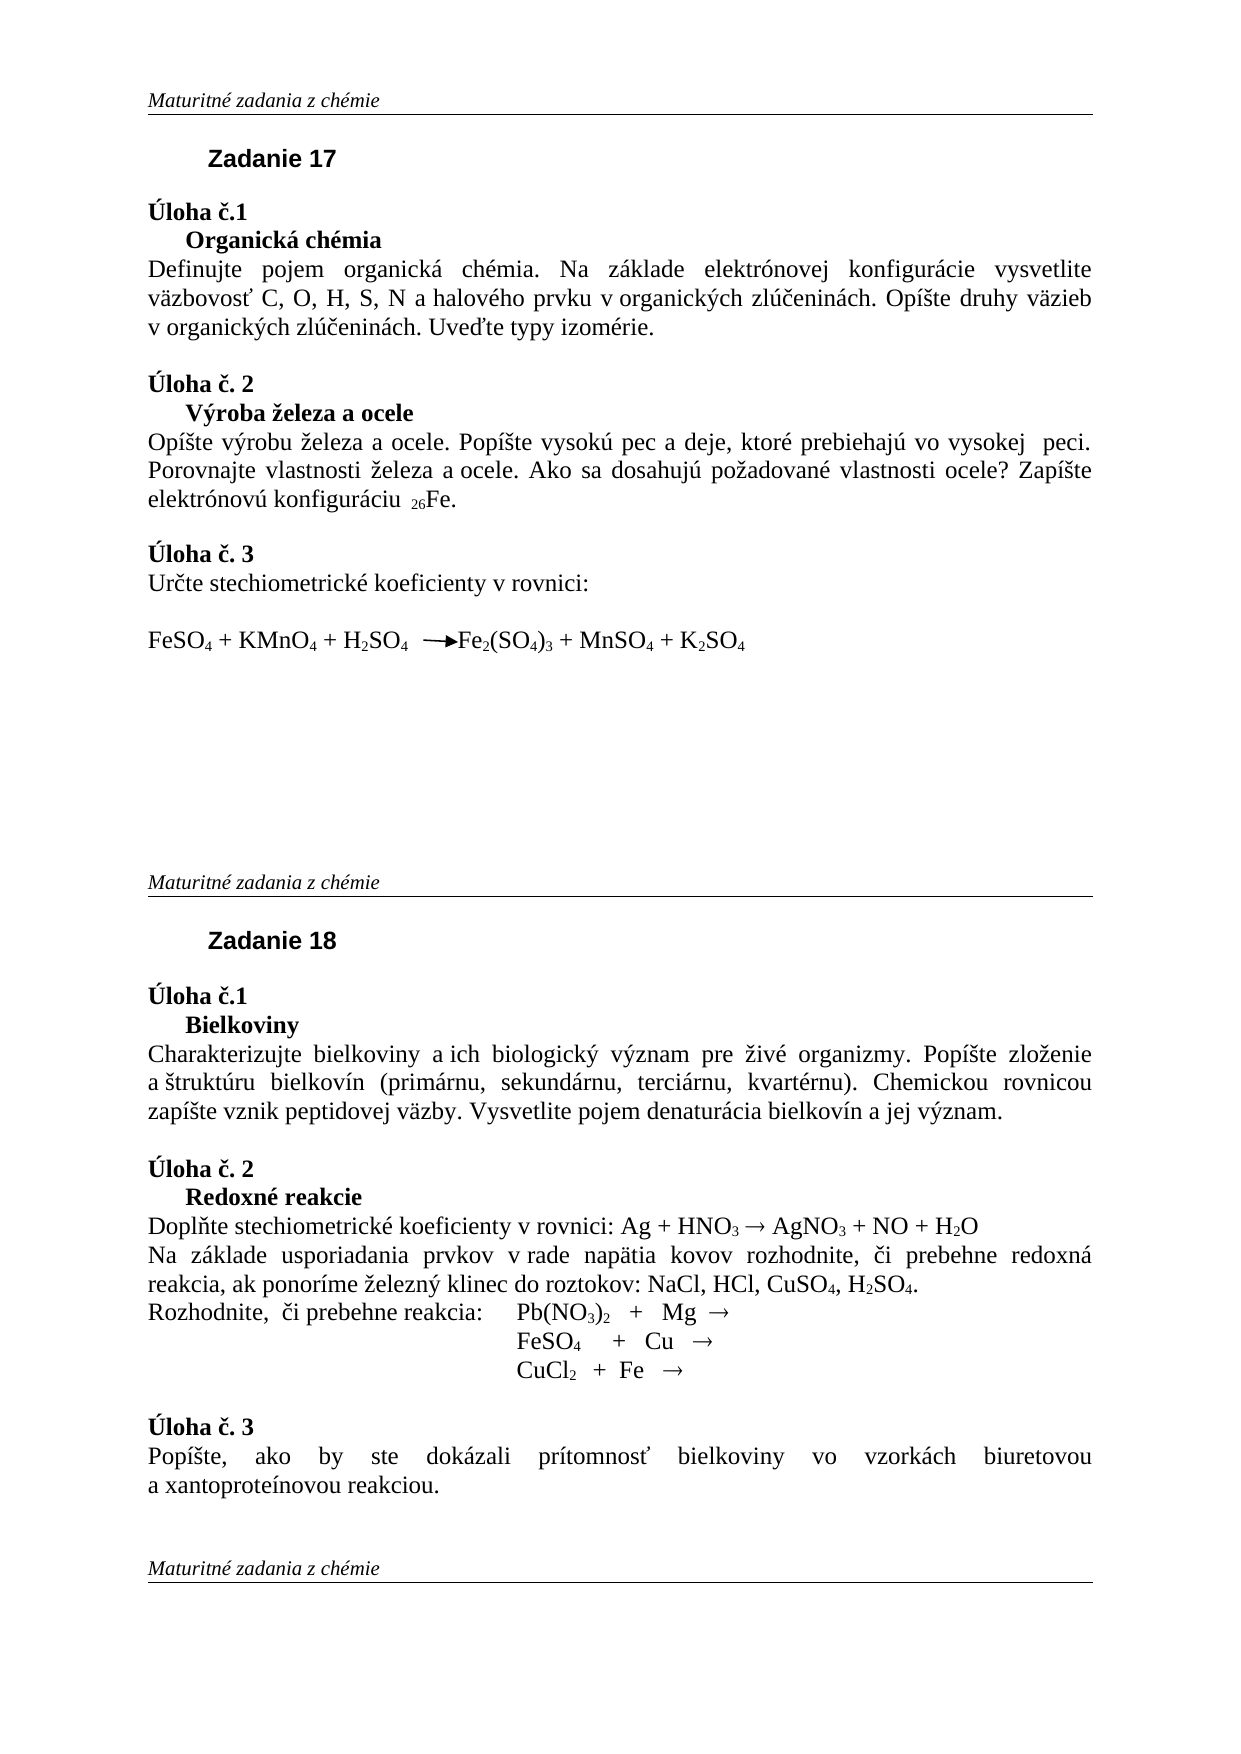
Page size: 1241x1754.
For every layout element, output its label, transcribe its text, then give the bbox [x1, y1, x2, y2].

text FeSO4 + Cu  [443, 1326, 1093, 1355]
text Úloha č.1 [148, 981, 1093, 1010]
text Charakterizujte bielkoviny a ich biologický význam pre živé organizmy. Popíšte zloženie a štruktúru bielkovín (primárnu, sekundárnu, terciárnu, kvartérnu). Chemickou rovnicou zapíšte vznik peptidovej väzby. Vysvetlite pojem denaturácia bielkovín a jej význam. [148, 1039, 1093, 1125]
text Maturitné zadania z chémie [148, 88, 1093, 114]
text Úloha č. 2 [148, 1154, 1093, 1182]
text Úloha č. 2 [148, 369, 1093, 398]
text Bielkoviny [185, 1010, 1093, 1039]
text Úloha č. 3 [148, 1412, 1093, 1441]
text Opíšte výrobu železa a ocele. Popíšte vysokú pec a deje, ktoré prebiehajú vo vysokej peci. Porovnajte vlastnosti železa a ocele. Ako sa dosahujú požadované vlastnosti ocele? Zapíšte elektrónovú konfiguráciu 26Fe. [148, 427, 1093, 513]
text Rozhodnite, či prebehne reakcia: Pb(NO3)2 + Mg  [148, 1297, 1093, 1326]
text Na základe usporiadania prvkov v rade napätia kovov rozhodnite, či prebehne redoxná reakcia, ak ponoríme železný klinec do roztokov: NaCl, HCl, CuSO4, H2SO4. [148, 1240, 1093, 1297]
text Maturitné zadania z chémie [148, 870, 1093, 896]
text Doplňte stechiometrické koeficienty v rovnici: Ag + HNO3  AgNO3 + NO + H2O [148, 1211, 1093, 1240]
text Popíšte, ako by ste dokázali prítomnosť bielkoviny vo vzorkách biuretovou a xantoproteínovou reakciou. [148, 1441, 1093, 1499]
text FeSO4 + KMnO4 + H2SO4 Fe2(SO4)3 + MnSO4 + K2SO4 [148, 625, 1093, 654]
subtitle Zadanie 18 [148, 926, 1093, 955]
text Určte stechiometrické koeficienty v rovnici: [148, 568, 1093, 597]
text Výroba železa a ocele [185, 398, 1093, 427]
text Organická chémia [185, 225, 1093, 254]
text Úloha č.1 [148, 197, 1093, 225]
text Maturitné zadania z chémie [148, 1556, 1093, 1582]
subtitle Zadanie 17 [148, 144, 1093, 172]
text Definujte pojem organická chémia. Na základe elektrónovej konfigurácie vysvetlite väzbovosť C, O, H, S, N a halového prvku v organických zlúčeninách. Opíšte druhy väzieb v organických zlúčeninách. Uveďte typy izomérie. [148, 254, 1093, 340]
text Redoxné reakcie [185, 1182, 1093, 1211]
text CuCl2 + Fe  [443, 1355, 1093, 1384]
text Úloha č. 3 [148, 539, 1093, 568]
